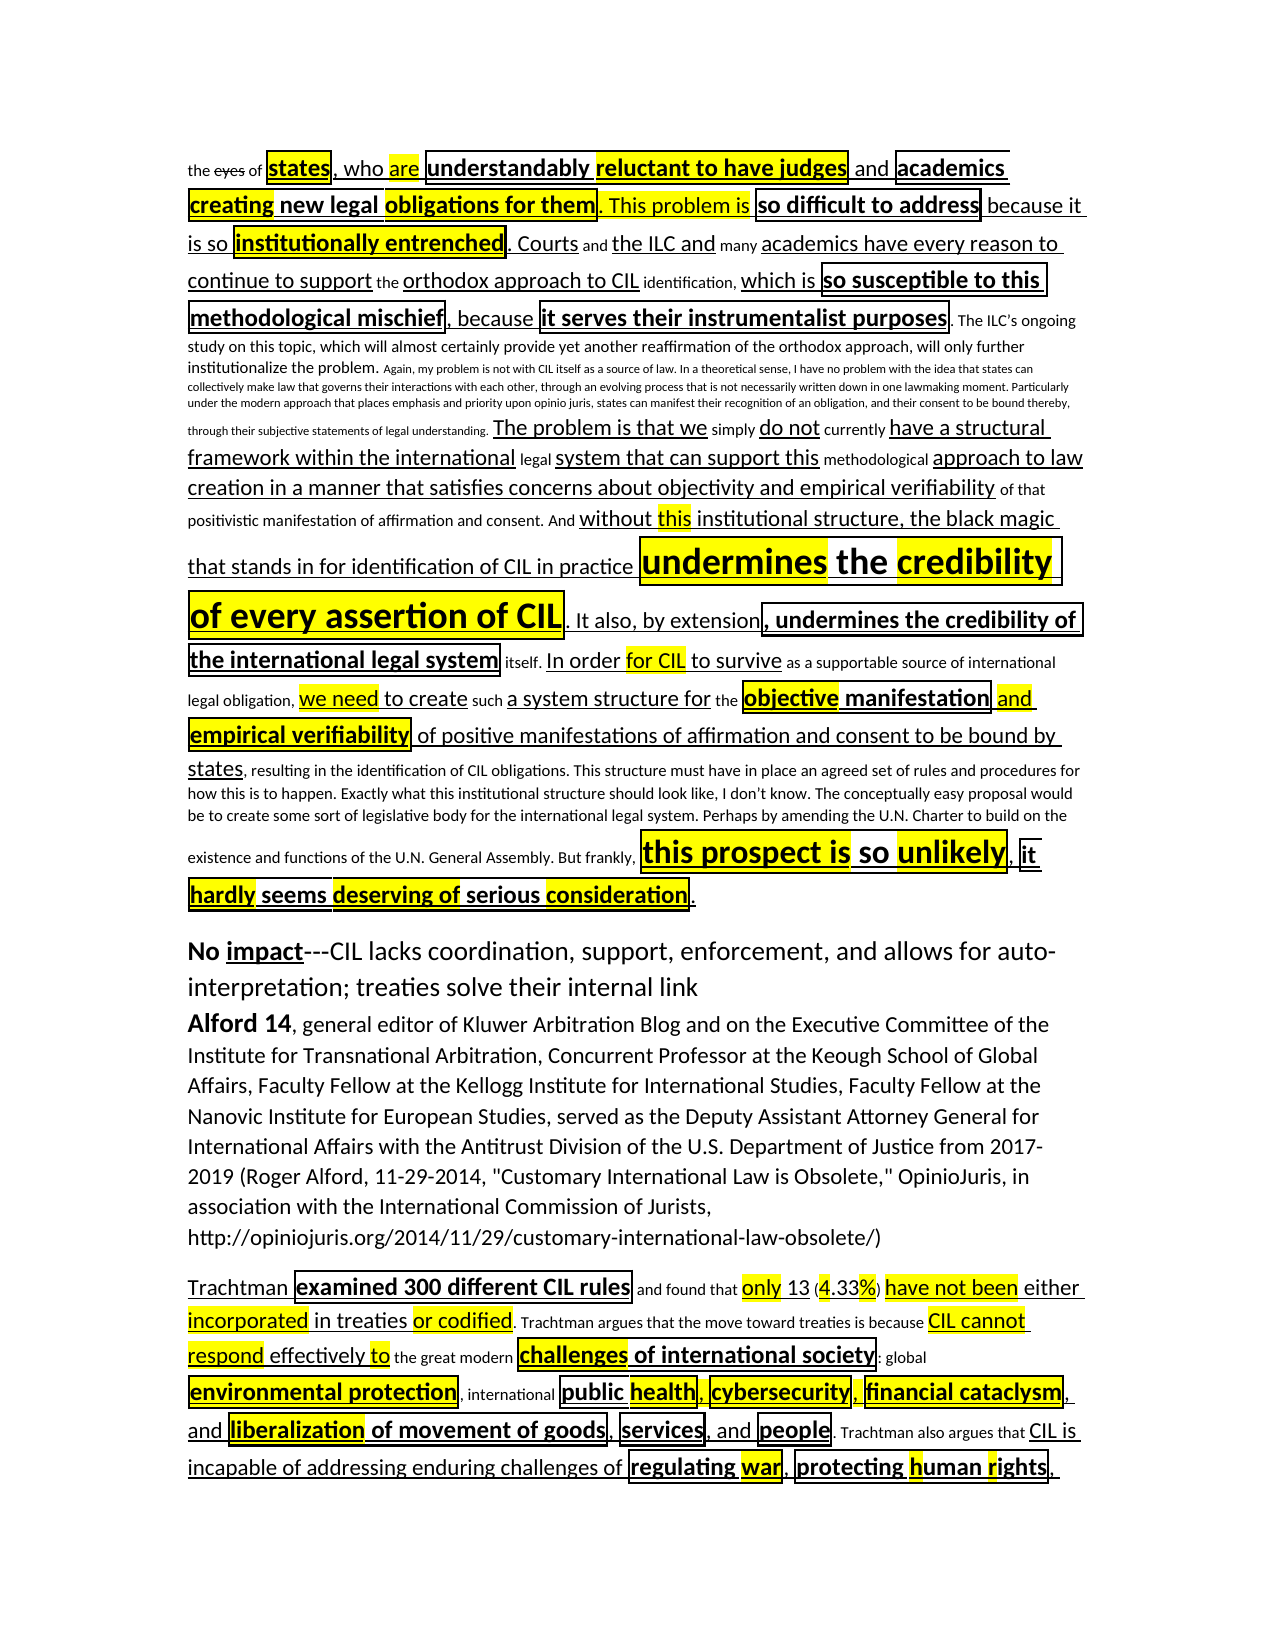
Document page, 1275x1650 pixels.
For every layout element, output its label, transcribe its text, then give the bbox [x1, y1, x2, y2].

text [187, 217, 1087, 912]
subtitle No impact---CIL lacks coordination, support, enforcement, and allows for auto-interpretation; treaties solve their internal link [187, 931, 1087, 1003]
text Alford 14, general editor of Kluwer Arbitration Blog and on the Executive Committee of the Institute for Transnational Arbitration, Concurrent Professor at the Keough School of Global Affairs, Faculty Fellow at the Kellogg Institute for International Studies, Faculty Fellow at the Nanovic Institute for European Studies, served as the Deputy Assistant Attorney General for International Affairs with the Antitrust Division of the U.S. Department of Justice from 2017-2019 (Roger Alford, 11-29-2014, "Customary International Law is Obsolete," OpinioJuris, in association with the International Commission of Jurists, http://opiniojuris.org/2014/11/29/customary-international-law-obsolete/) [187, 1006, 1087, 1251]
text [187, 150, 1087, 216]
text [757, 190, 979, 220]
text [187, 1269, 1087, 1484]
